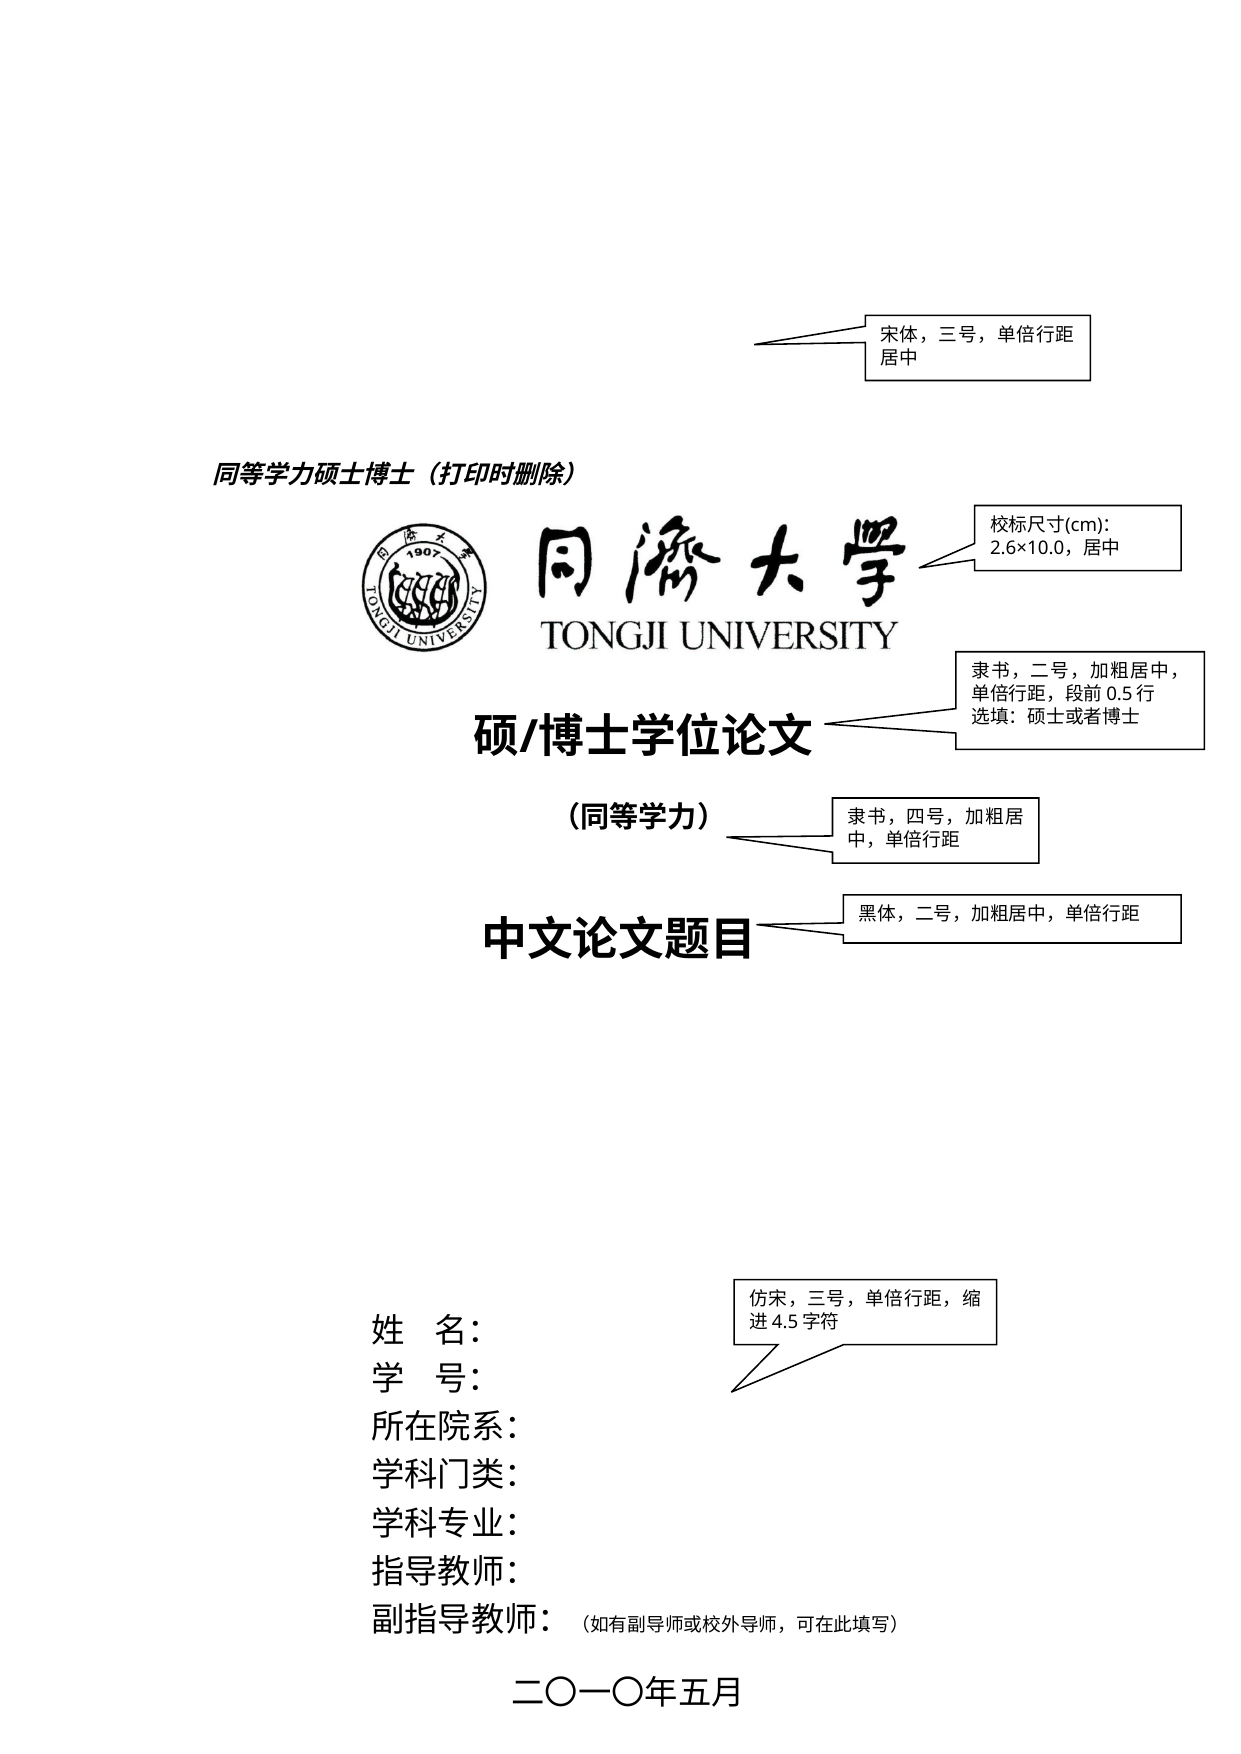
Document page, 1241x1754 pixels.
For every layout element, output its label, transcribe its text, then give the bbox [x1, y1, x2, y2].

text （同等学力） [187, 782, 1053, 847]
text 硕/博士学位论文 [187, 684, 1053, 782]
text 同等学力硕士博士（打印时删除） [187, 441, 1053, 506]
picture [339, 505, 930, 659]
